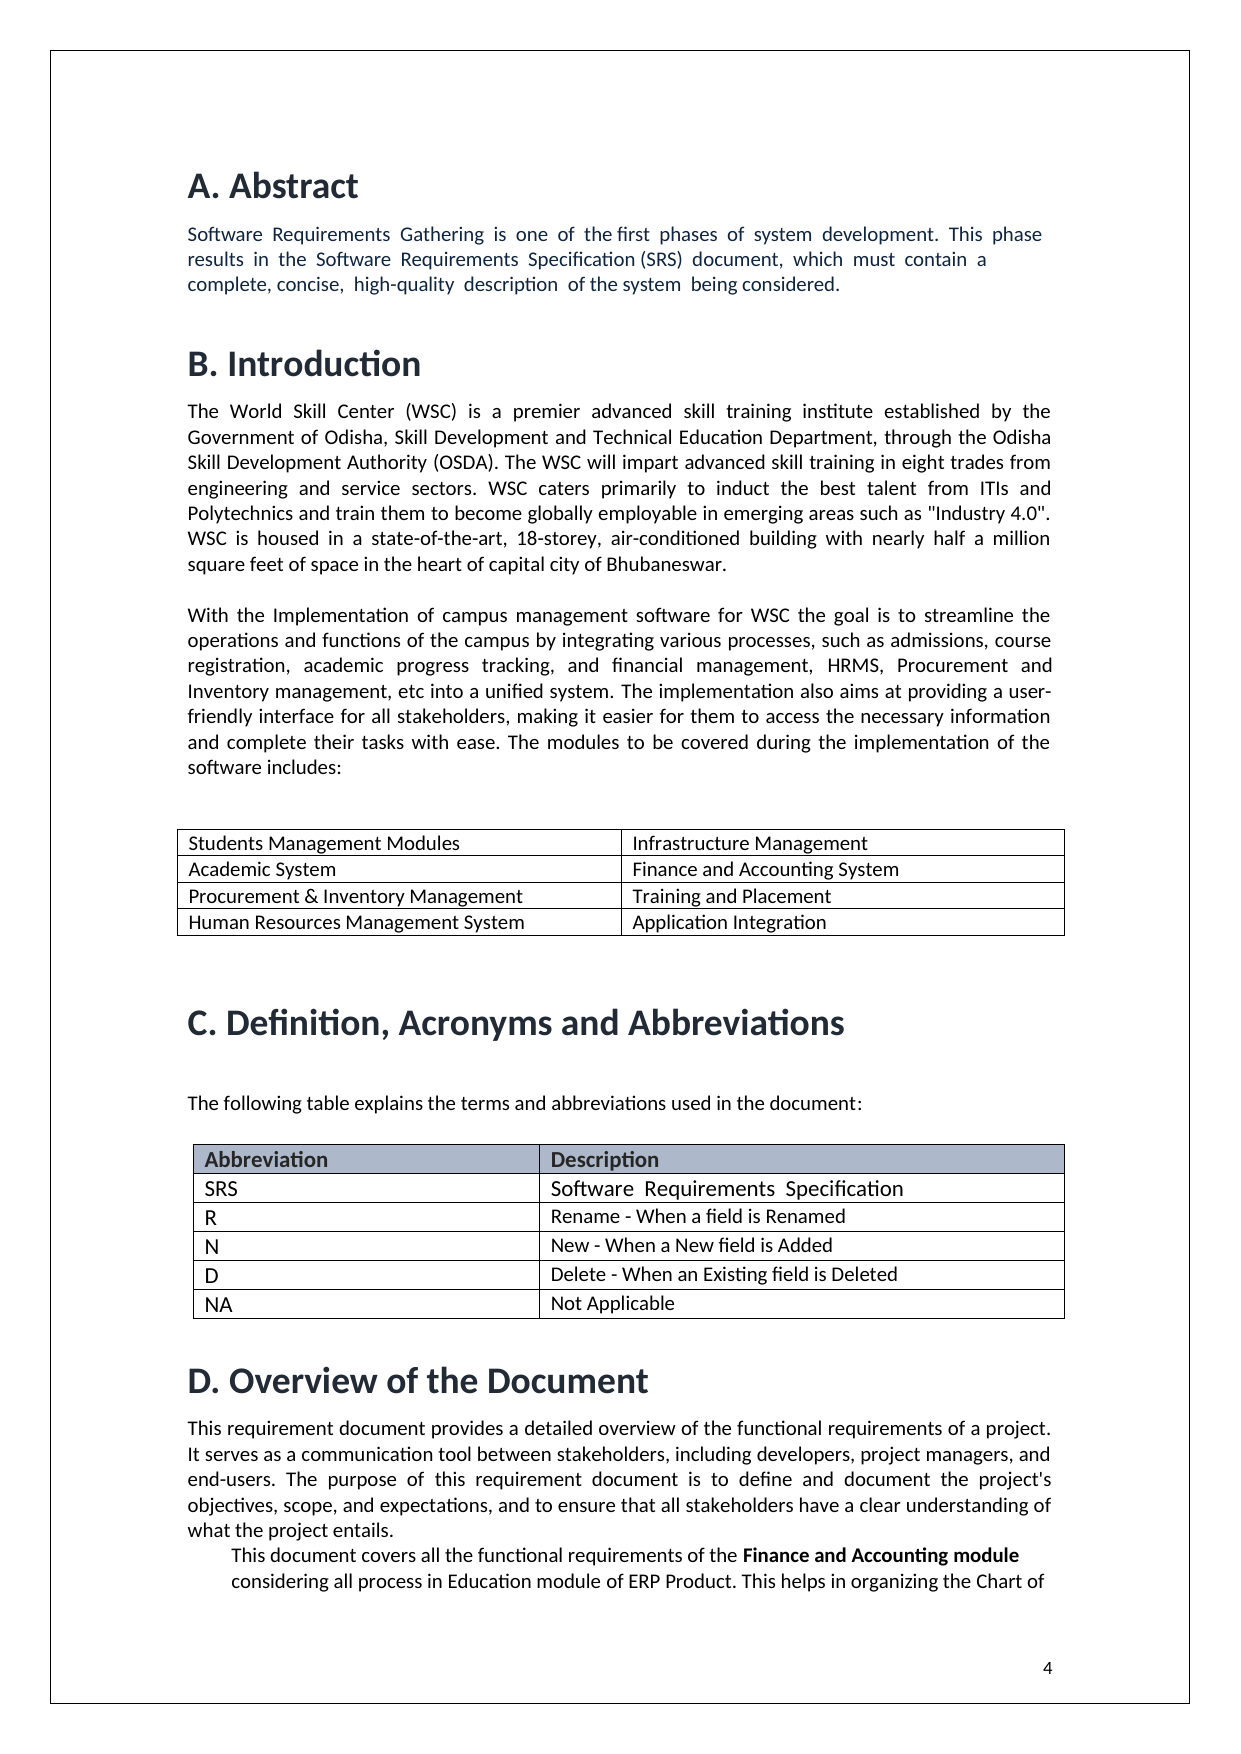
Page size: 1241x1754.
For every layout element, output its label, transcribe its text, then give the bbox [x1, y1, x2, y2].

table_cell NA [194, 1290, 539, 1318]
table_cell Human Resources Management System [178, 909, 621, 935]
subtitle Introduction [187, 340, 1053, 386]
text The following table explains the terms and abbreviations used in the document: [187, 1091, 1053, 1116]
text Software Requirements Gathering is one of the first phases of system development. This phase results in the Software Requirements Specification (SRS) document, which must contain a complete, concise, high-quality description of the system being considered. [187, 221, 1053, 297]
table_cell Not Applicable [540, 1290, 1064, 1318]
table_cell Training and Placement [622, 883, 1064, 908]
text With the Implementation of campus management software for WSC the goal is to streamline the operations and functions of the campus by integrating various processes, such as admissions, course registration, academic progress tracking, and financial management, HRMS, Procurement and Inventory management, etc into a unified system. The implementation also aims at providing a user-friendly interface for all stakeholders, making it easier for them to access the necessary information and complete their tasks with ease. The modules to be covered during the implementation of the software includes: [187, 602, 1053, 780]
table_cell Procurement & Inventory Management [178, 883, 621, 908]
table_header Students Management Modules [178, 830, 621, 855]
subtitle Abstract [187, 162, 1053, 208]
table_cell Application Integration [622, 909, 1064, 935]
table_cell Rename - When a field is Renamed [540, 1203, 1064, 1231]
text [231, 1543, 1053, 1593]
table_cell New - When a New field is Added [540, 1232, 1064, 1260]
table_cell Software Requirements Specification [540, 1174, 1064, 1202]
list This requirement document provides a detailed overview of the functional requirements of a project. It serves as a communication tool between stakeholders, including developers, project managers, and end-users. The purpose of this requirement document is to define and document the project's objectives, scope, and expectations, and to ensure that all stakeholders have a clear understanding of what the project entails. [187, 1416, 1053, 1543]
table_header Infrastructure Management [622, 830, 1064, 855]
table_cell SRS [194, 1174, 539, 1202]
table_cell Finance and Accounting System [622, 856, 1064, 882]
table_cell N [194, 1232, 539, 1260]
table_cell D [194, 1261, 539, 1289]
subtitle Definition, Acronyms and Abbreviations [187, 999, 1053, 1045]
text The World Skill Center (WSC) is a premier advanced skill training institute established by the Government of Odisha, Skill Development and Technical Education Department, through the Odisha Skill Development Authority (OSDA). The WSC will impart advanced skill training in eight trades from engineering and service sectors. WSC caters primarily to induct the best talent from ITIs and Polytechnics and train them to become globally employable in emerging areas such as "Industry 4.0". WSC is housed in a state-of-the-art, 18-storey, air-conditioned building with nearly half a million square feet of space in the heart of capital city of Bhubaneswar. [187, 398, 1053, 576]
table_header Abbreviation [194, 1145, 539, 1173]
table_cell R [194, 1203, 539, 1231]
table_header Description [540, 1145, 1064, 1173]
table_cell Delete - When an Existing field is Deleted [540, 1261, 1064, 1289]
table_cell Academic System [178, 856, 621, 882]
subtitle Overview of the Document [187, 1357, 1053, 1403]
